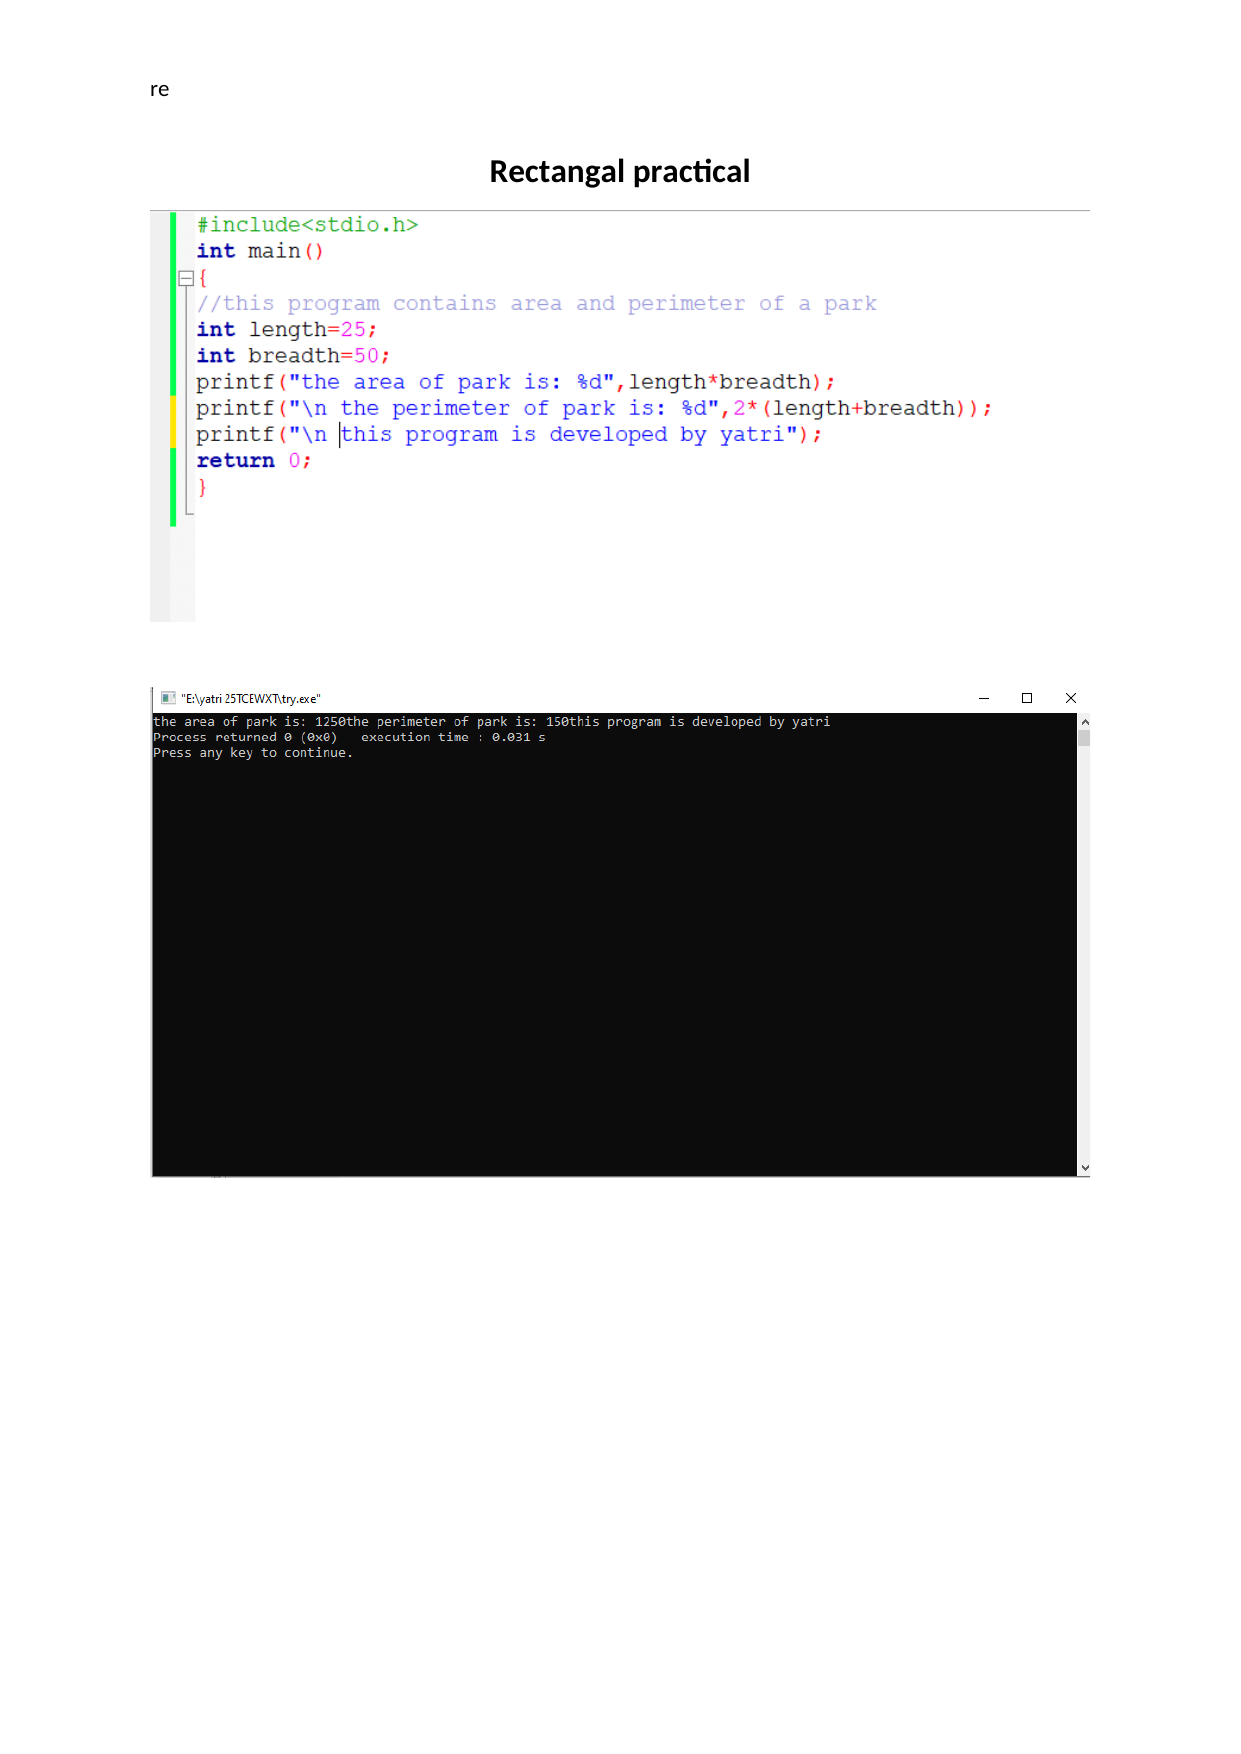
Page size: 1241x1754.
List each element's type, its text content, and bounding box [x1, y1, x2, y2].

picture [150, 210, 1091, 622]
text Rectangal practical [150, 150, 1090, 191]
picture [150, 687, 1091, 1178]
